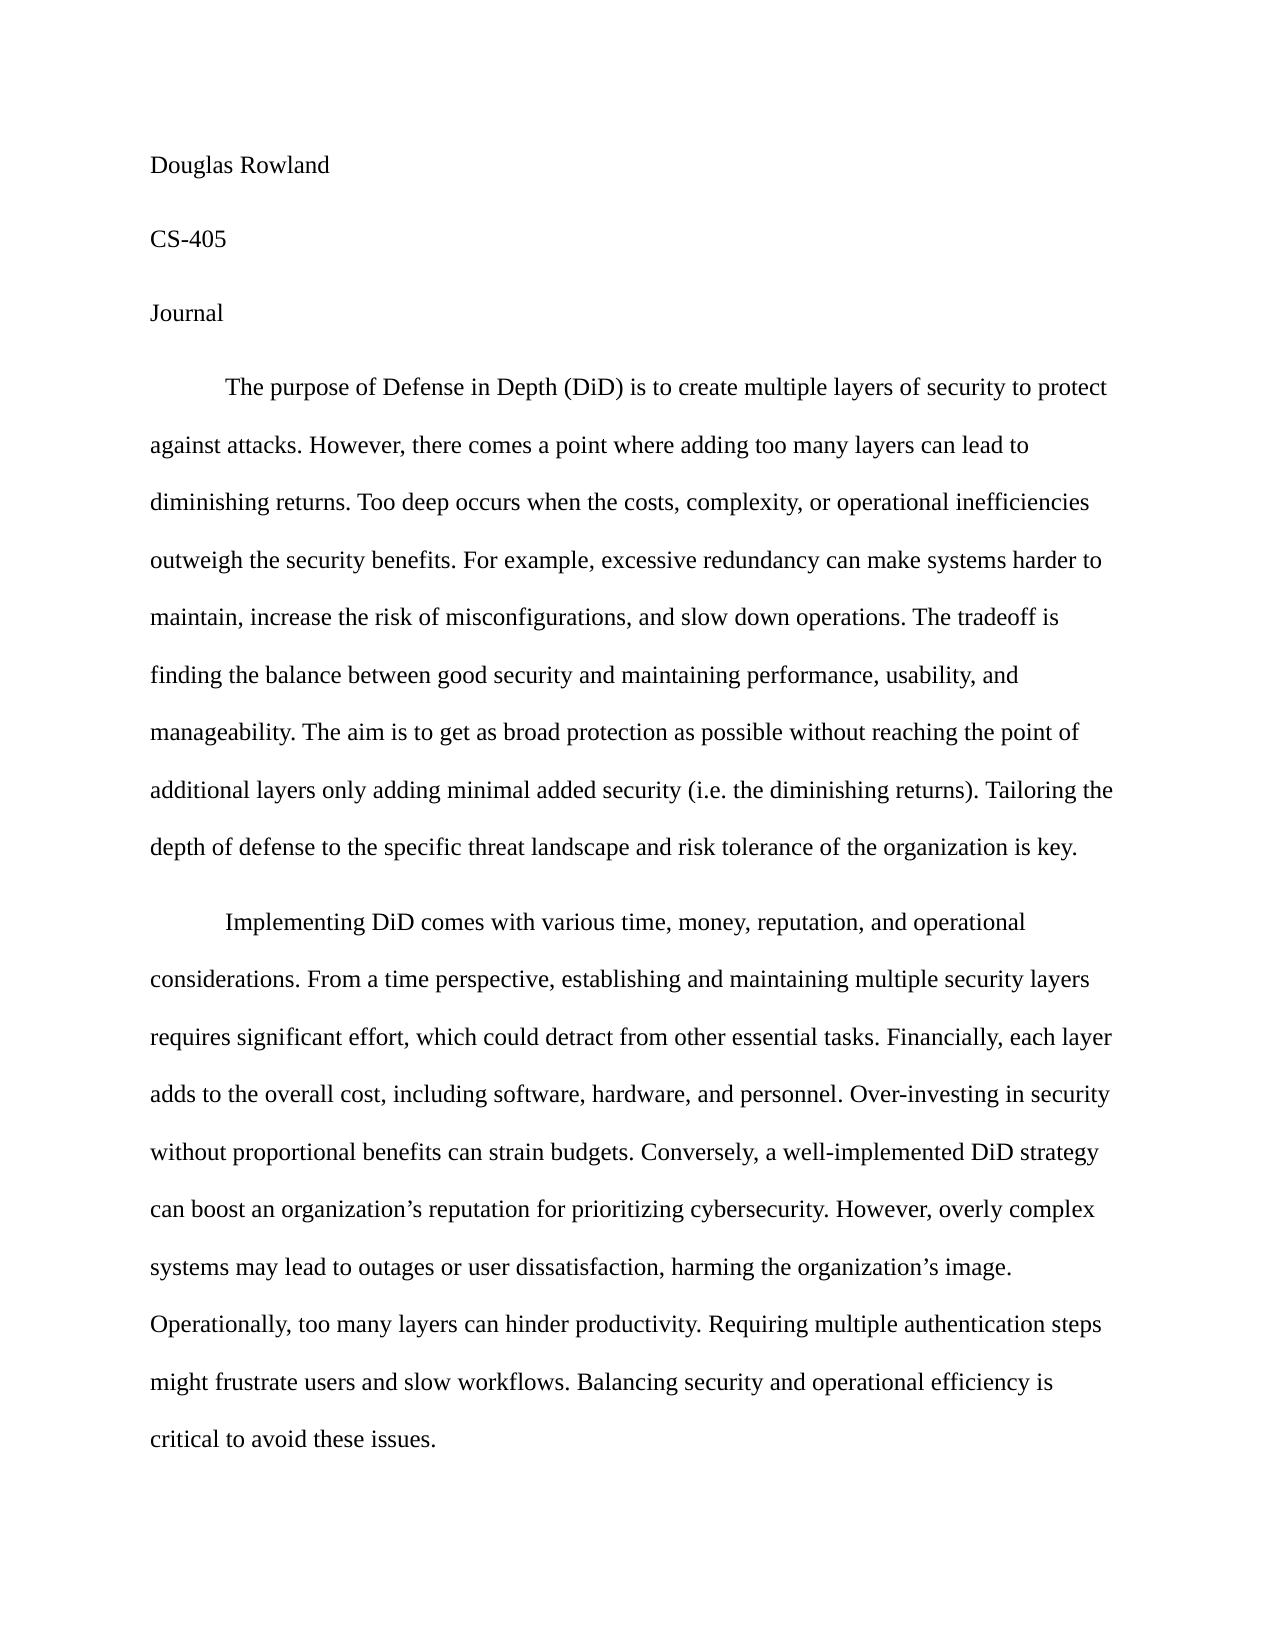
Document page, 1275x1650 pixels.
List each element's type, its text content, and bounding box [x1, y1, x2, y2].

text The purpose of Defense in Depth (DiD) is to create multiple layers of security to protect against attacks. However, there comes a point where adding too many layers can lead to diminishing returns. Too deep occurs when the costs, complexity, or operational inefficiencies outweigh the security benefits. For example, excessive redundancy can make systems harder to maintain, increase the risk of misconfigurations, and slow down operations. The tradeoff is finding the balance between good security and maintaining performance, usability, and manageability. The aim is to get as broad protection as possible without reaching the point of additional layers only adding minimal added security (i.e. the diminishing returns). Tailoring the depth of defense to the specific threat landscape and risk tolerance of the organization is key. [150, 372, 1125, 861]
text Implementing DiD comes with various time, money, reputation, and operational considerations. From a time perspective, establishing and maintaining multiple security layers requires significant effort, which could detract from other essential tasks. Financially, each layer adds to the overall cost, including software, hardware, and personnel. Over-investing in security without proportional benefits can strain budgets. Conversely, a well-implemented DiD strategy can boost an organization’s reputation for prioritizing cybersecurity. However, overly complex systems may lead to outages or user dissatisfaction, harming the organization’s image. Operationally, too many layers can hinder productivity. Requiring multiple authentication steps might frustrate users and slow workflows. Balancing security and operational efficiency is critical to avoid these issues. [150, 907, 1125, 1453]
text CS-405 [150, 224, 1125, 253]
text Douglas Rowland [150, 150, 1125, 179]
text Journal [150, 298, 1125, 327]
